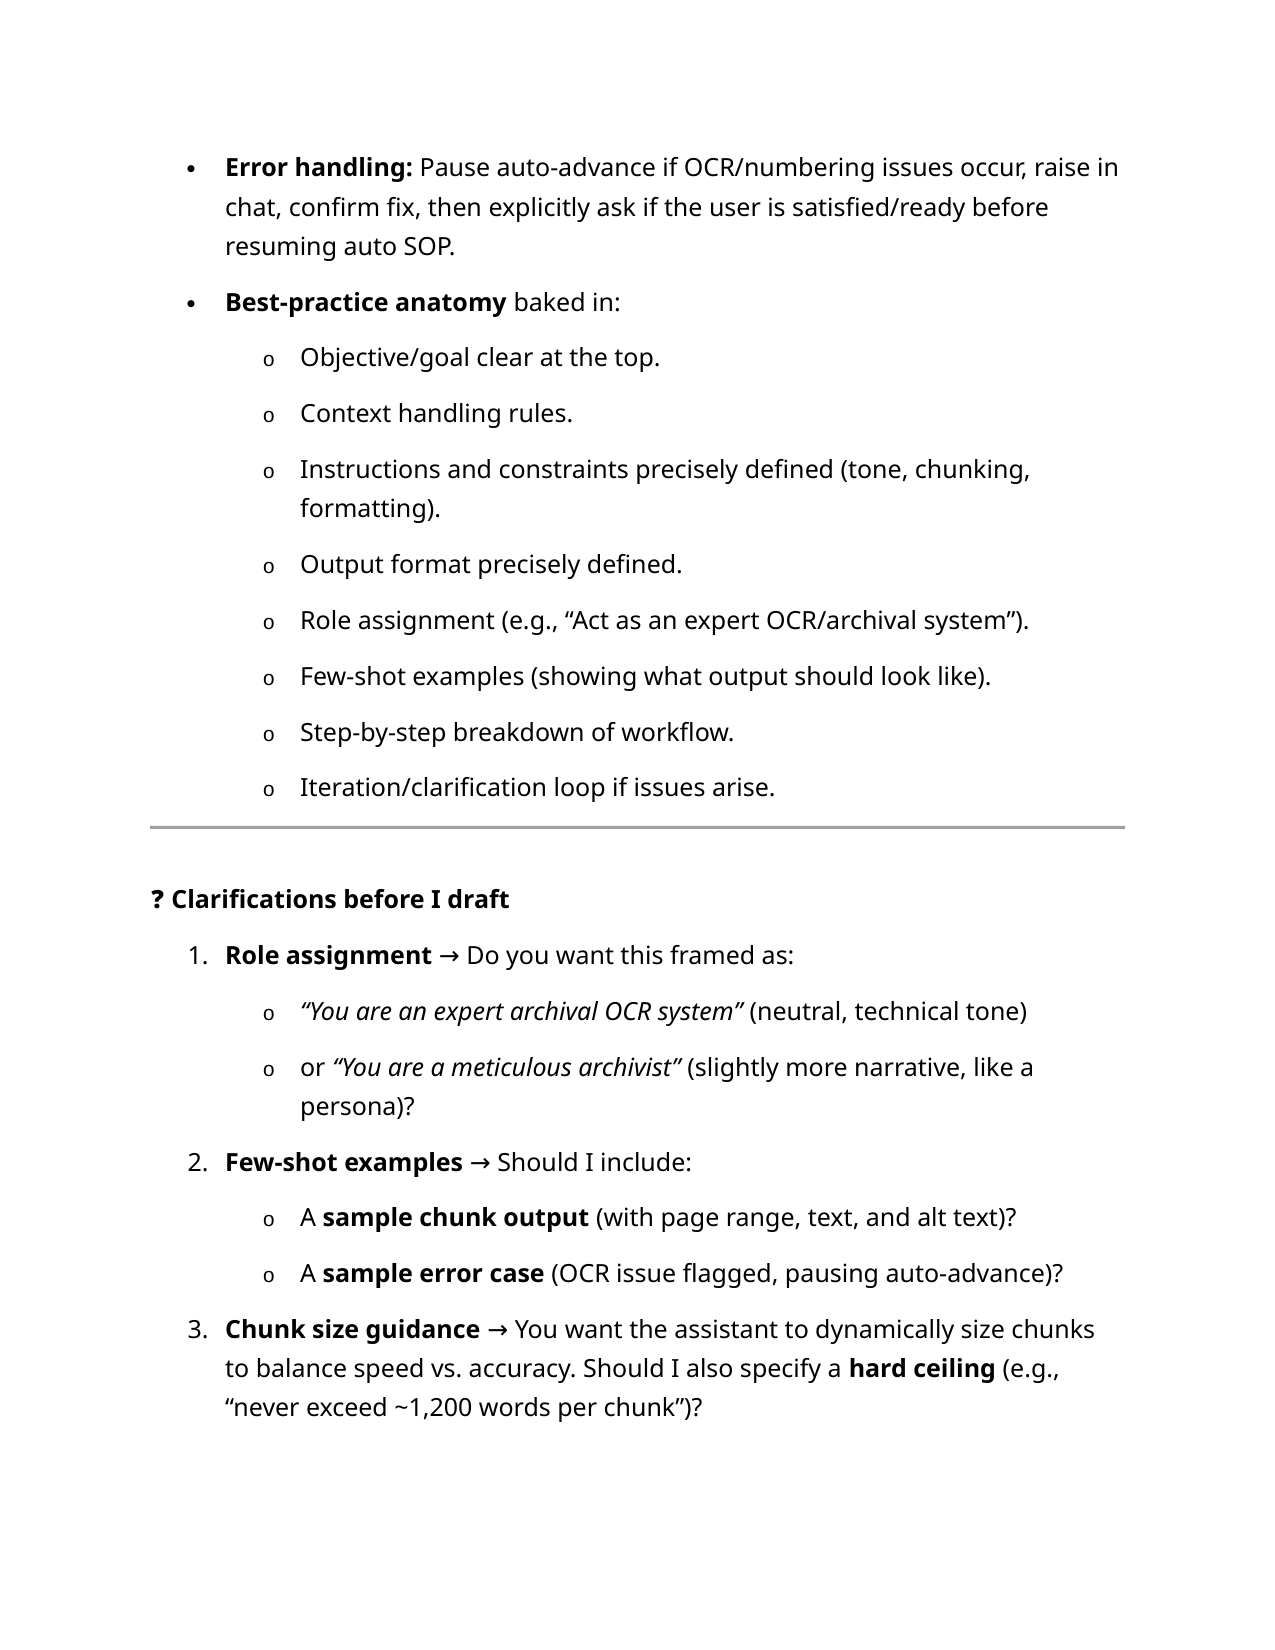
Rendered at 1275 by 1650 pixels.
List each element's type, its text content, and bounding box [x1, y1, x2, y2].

list Instructions and constraints precisely defined (tone, chunking, formatting). [262, 452, 1125, 525]
list Context handling rules. [262, 396, 1125, 430]
list Objective/goal clear at the top. [262, 340, 1125, 374]
list Output format precisely defined. [262, 547, 1125, 581]
list Role assignment → Do you want this framed as: [187, 937, 1125, 972]
list Best-practice anatomy baked in: [187, 284, 1125, 318]
list Few-shot examples → Should I include: [187, 1144, 1125, 1178]
list Few-shot examples (showing what output should look like). [262, 658, 1125, 692]
list or “You are a meticulous archivist” (slightly more narrative, like a persona)? [262, 1049, 1125, 1122]
list A sample error case (OCR issue flagged, pausing auto-advance)? [262, 1256, 1125, 1290]
list Step-by-step breakdown of workflow. [262, 714, 1125, 748]
list Role assignment (e.g., “Act as an expert OCR/archival system”). [262, 602, 1125, 637]
list “You are an expert archival OCR system” (neutral, technical tone) [262, 993, 1125, 1027]
list A sample chunk output (with page range, text, and alt text)? [262, 1200, 1125, 1234]
list Iteration/clarification loop if issues arise. [262, 770, 1125, 804]
list Chunk size guidance → You want the assistant to dynamically size chunks to balance speed vs. accuracy. Should I also specify a hard ceiling (e.g., “never exceed ~1,200 words per chunk”)? [187, 1312, 1125, 1424]
text ❓ Clarifications before I draft [150, 882, 1125, 916]
list Error handling: Pause auto-advance if OCR/numbering issues occur, raise in chat, confirm fix, then explicitly ask if the user is satisfied/ready before resuming auto SOP. [187, 150, 1125, 262]
